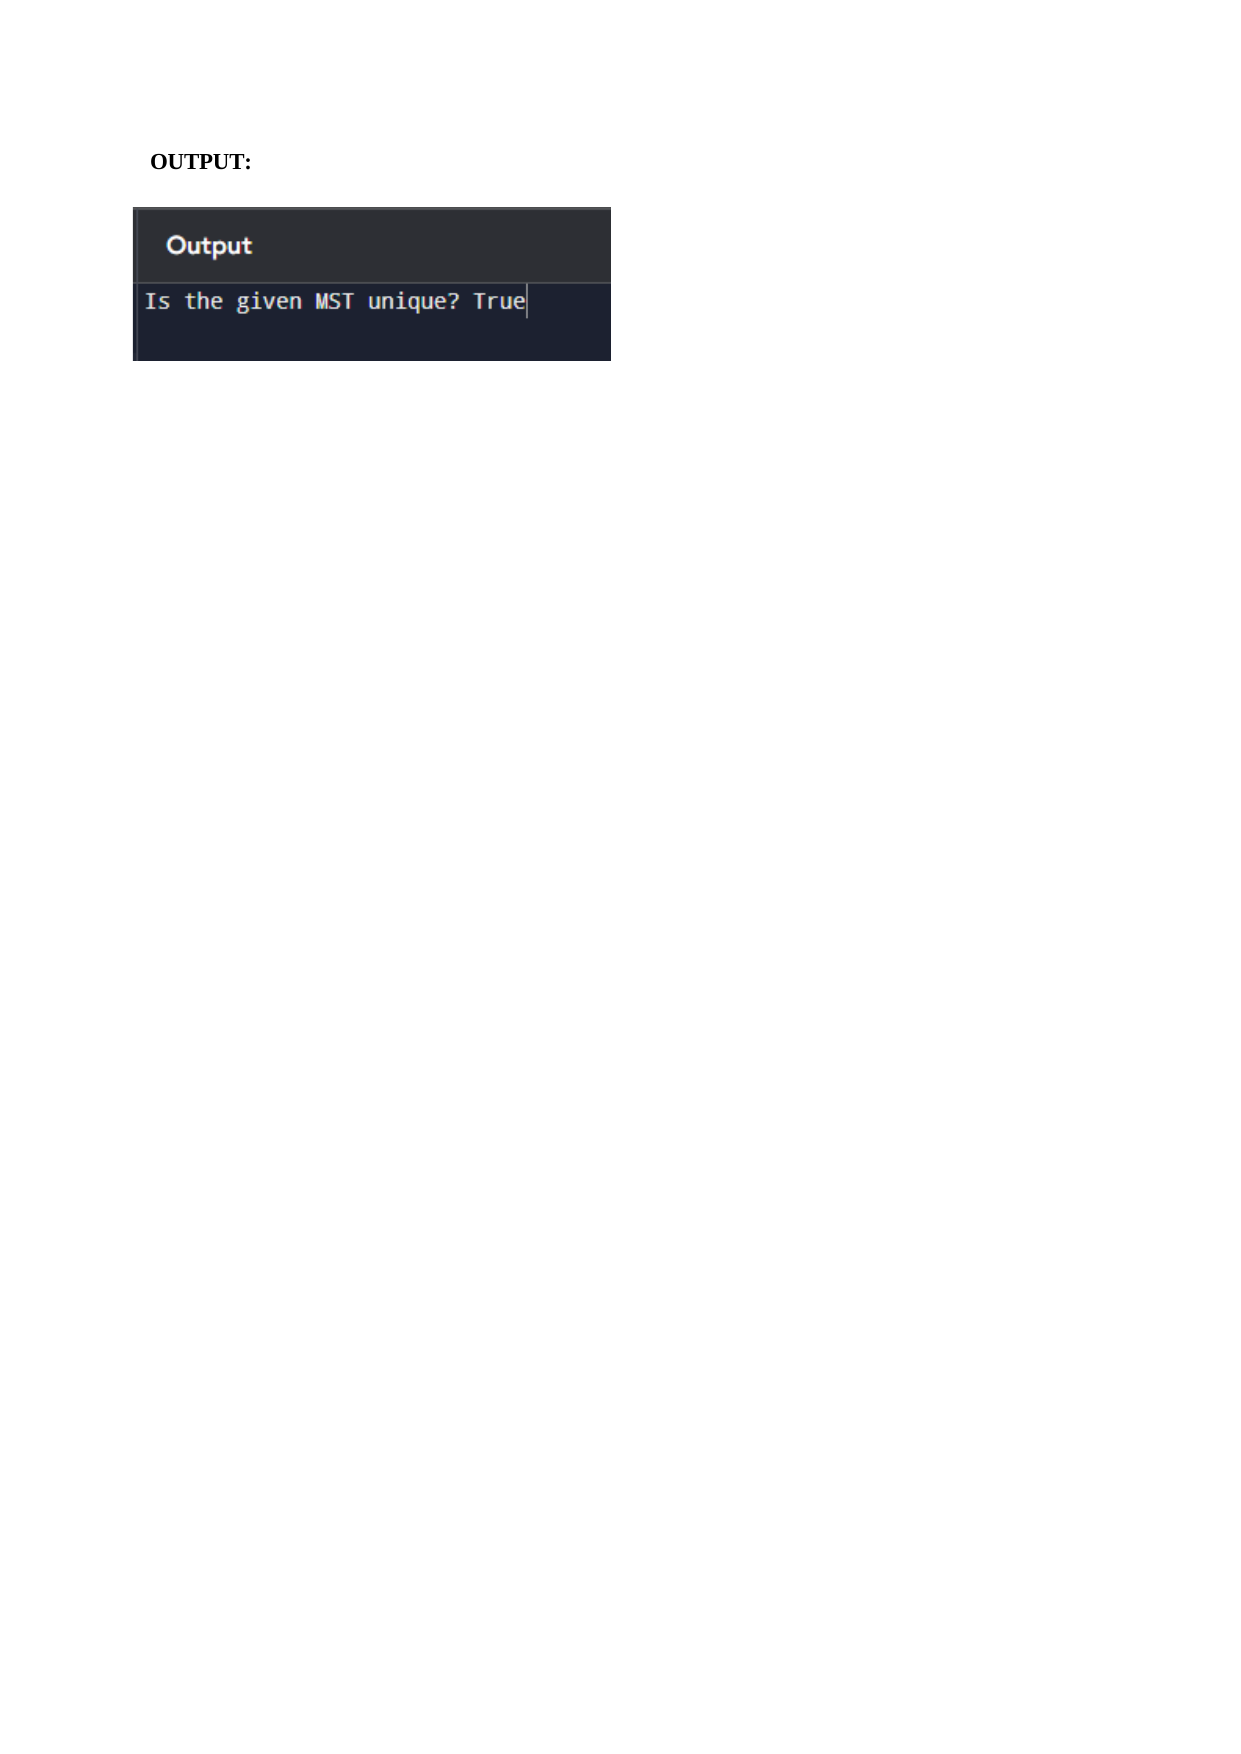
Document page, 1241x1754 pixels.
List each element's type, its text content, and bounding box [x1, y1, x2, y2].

subtitle OUTPUT: [150, 148, 1093, 174]
picture [132, 207, 611, 361]
